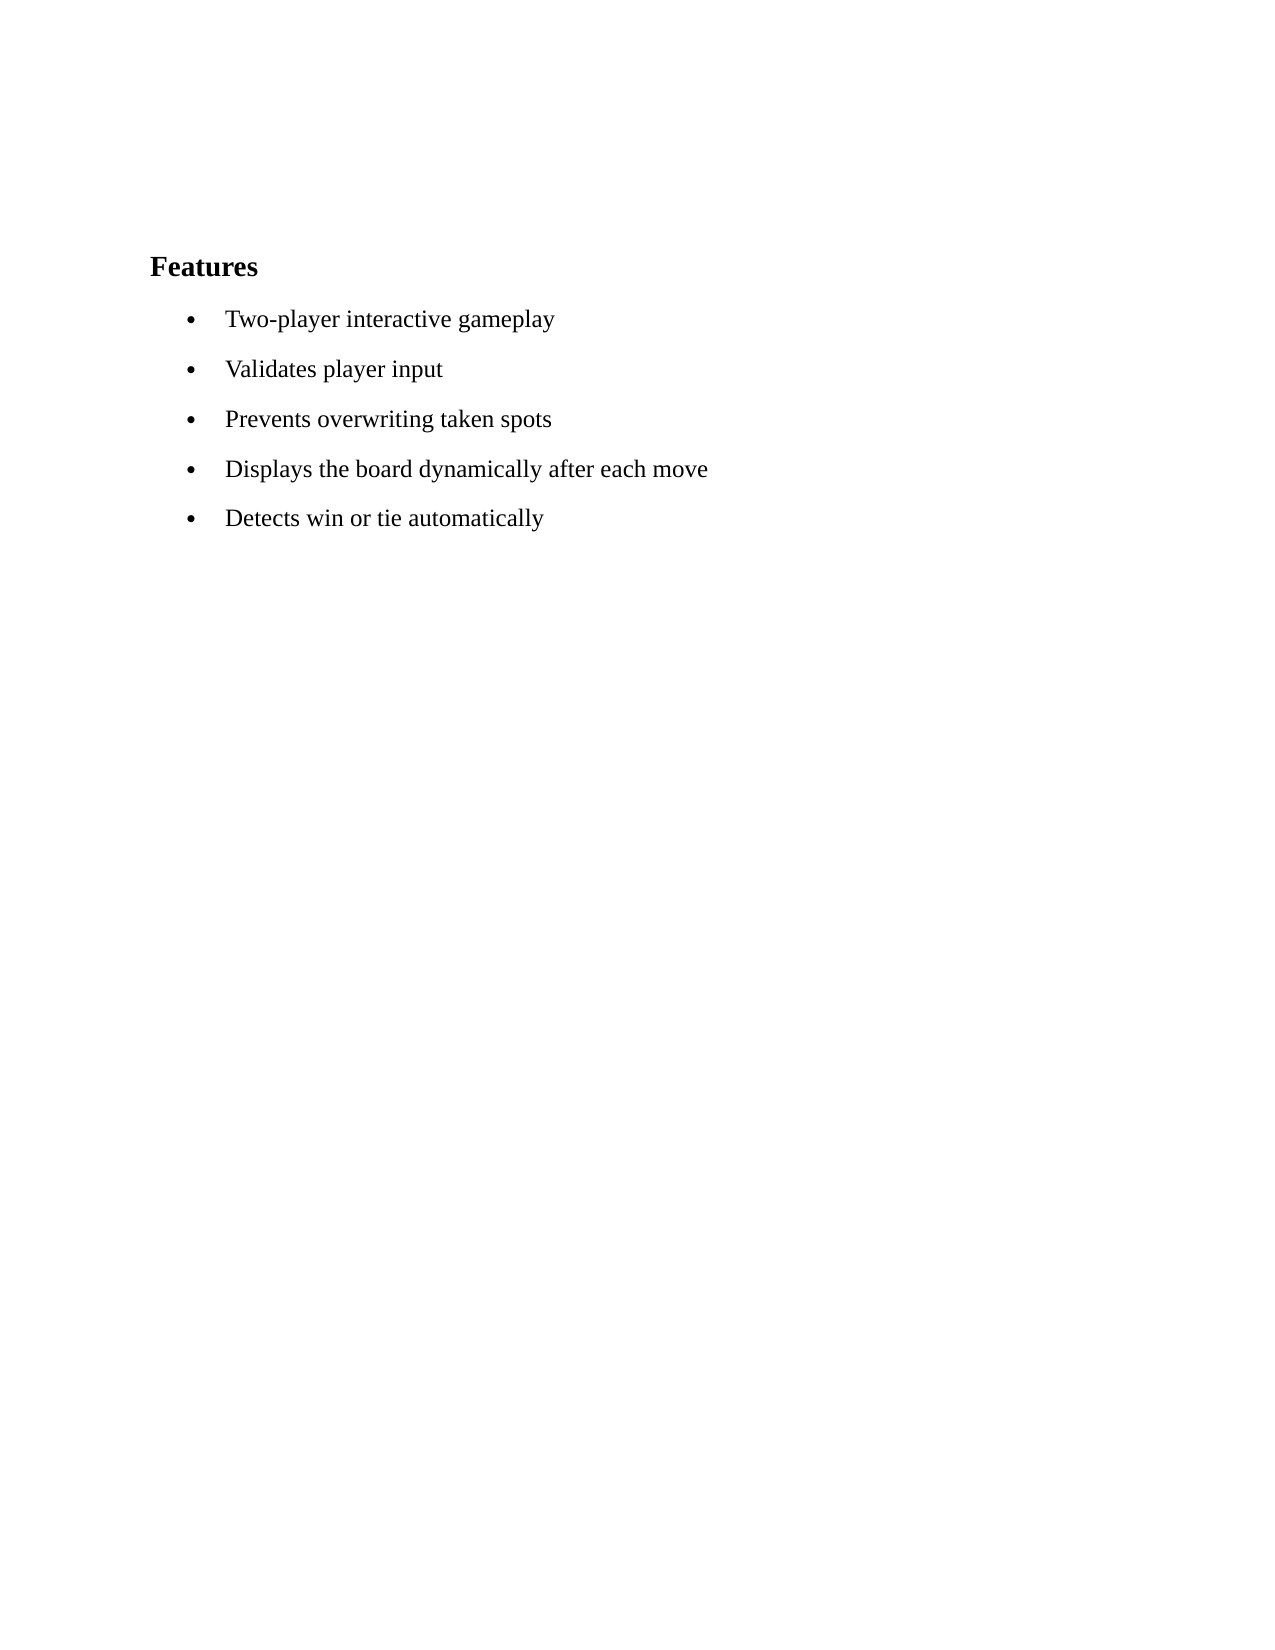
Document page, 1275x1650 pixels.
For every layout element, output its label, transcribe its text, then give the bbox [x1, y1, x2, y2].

list Displays the board dynamically after each move [187, 454, 1125, 482]
list Detects win or tie automatically [187, 503, 1125, 532]
list Two-player interactive gameplay [187, 304, 1125, 333]
list Validates player input [187, 354, 1125, 383]
list Prevents overwriting taken spots [187, 404, 1125, 433]
text Features [150, 249, 1125, 283]
